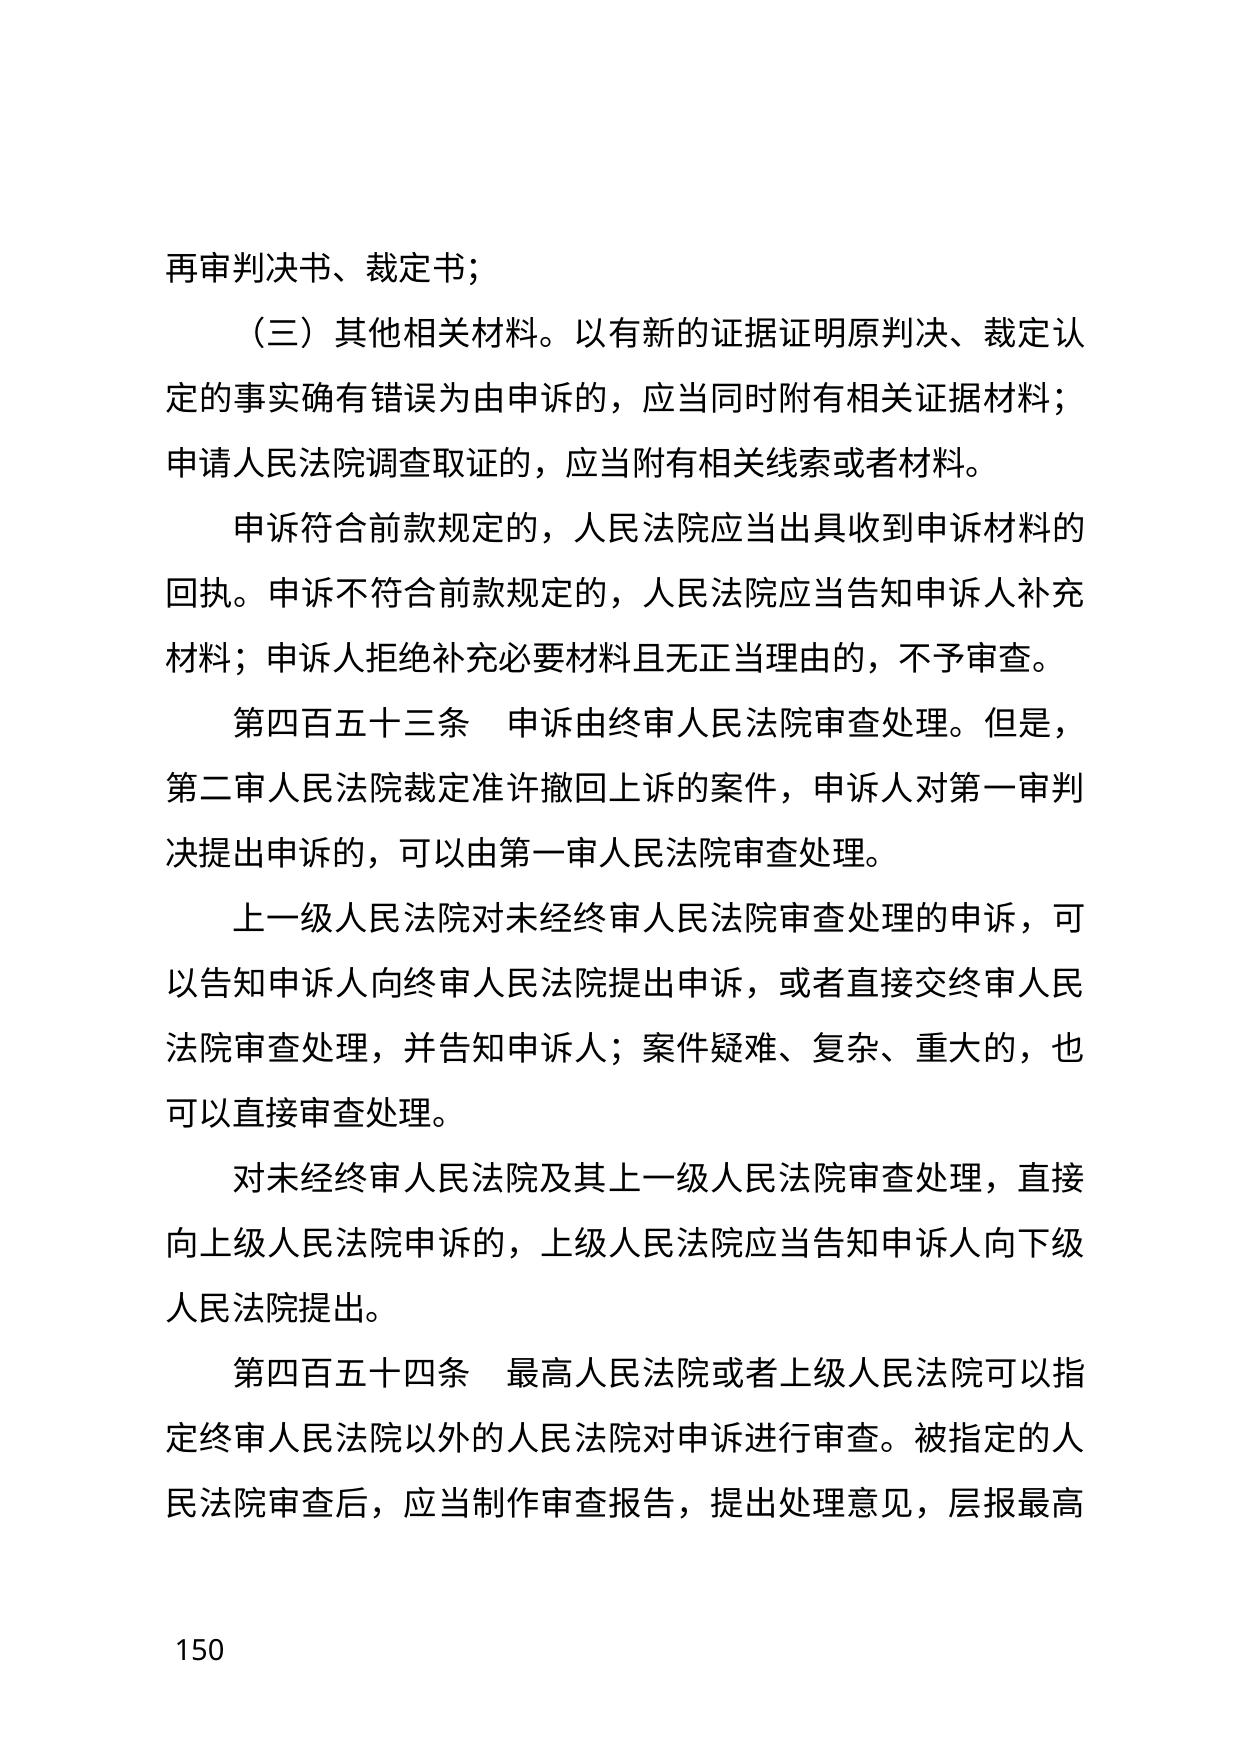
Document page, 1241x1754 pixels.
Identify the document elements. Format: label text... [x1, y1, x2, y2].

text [165, 1338, 1087, 1533]
text 申诉符合前款规定的，人民法院应当出具收到申诉材料的回执。申诉不符合前款规定的，人民法院应当告知申诉人补充材料；申诉人拒绝补充必要材料且无正当理由的，不予审查。 [165, 493, 1087, 688]
text （三）其他相关材料。以有新的证据证明原判决、裁定认定的事实确有错误为由申诉的，应当同时附有相关证据材料；申请人民法院调查取证的，应当附有相关线索或者材料。 [165, 298, 1087, 493]
text 对未经终审人民法院及其上一级人民法院审查处理，直接向上级人民法院申诉的，上级人民法院应当告知申诉人向下级人民法院提出。 [165, 1143, 1087, 1338]
text 上一级人民法院对未经终审人民法院审查处理的申诉，可以告知申诉人向终审人民法院提出申诉，或者直接交终审人民法院审查处理，并告知申诉人；案件疑难、复杂、重大的，也可以直接审查处理。 [165, 883, 1087, 1143]
text 第四百五十三条 申诉由终审人民法院审查处理。但是，第二审人民法院裁定准许撤回上诉的案件，申诉人对第一审判决提出申诉的，可以由第一审人民法院审查处理。 [165, 688, 1087, 883]
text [165, 233, 1087, 298]
